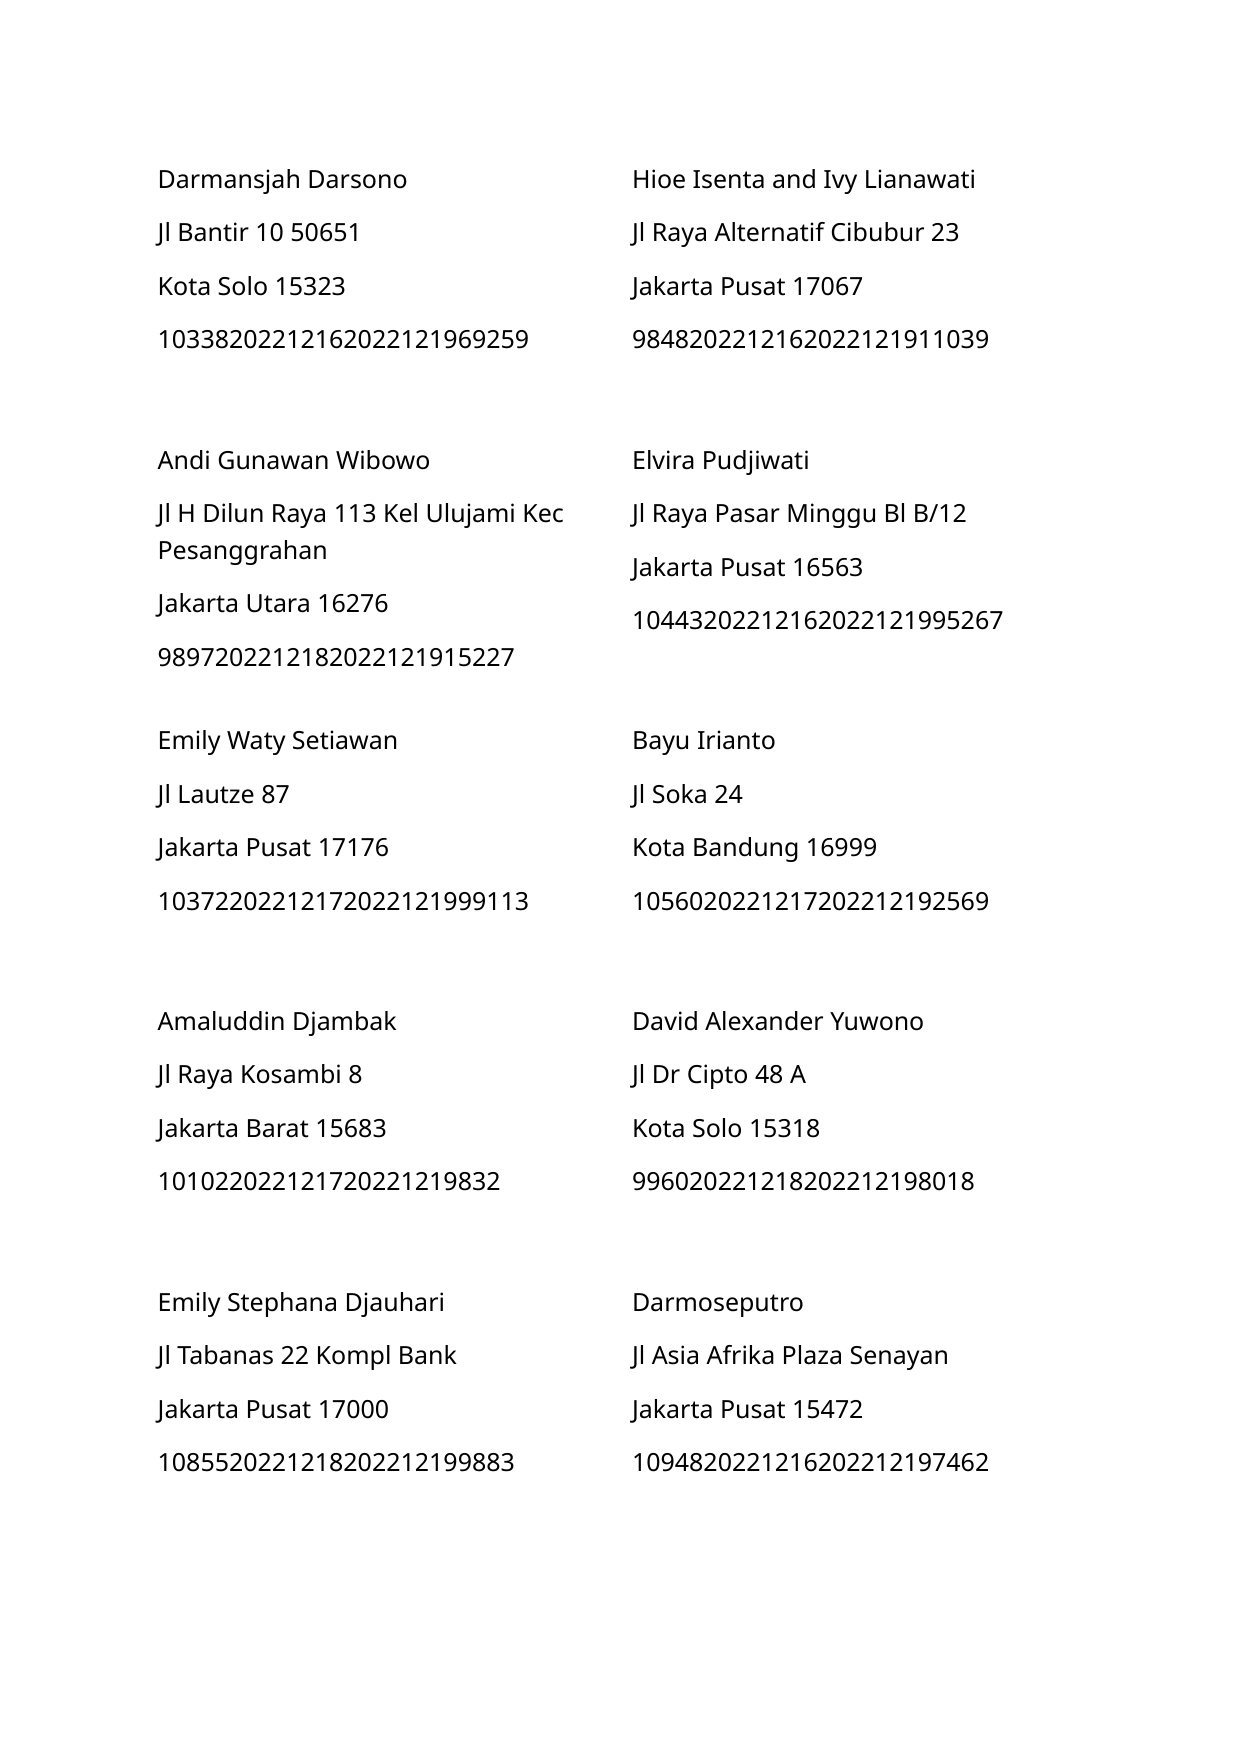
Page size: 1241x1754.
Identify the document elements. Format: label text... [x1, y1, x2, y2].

table_cell David Alexander Yuwono Jl Dr Cipto 48 A Kota Solo 15318 996020221218202212198018 [623, 992, 1097, 1273]
table_cell Amaluddin Djambak Jl Raya Kosambi 8 Jakarta Barat 15683 101022022121720221219832 [149, 992, 623, 1273]
table_cell Emily Stephana Djauhari Jl Tabanas 22 Kompl Bank Jakarta Pusat 17000 1085520221218202212199883 [149, 1273, 623, 1554]
table_cell Bayu Irianto Jl Soka 24 Kota Bandung 16999 1056020221217202212192569 [623, 711, 1097, 992]
table_cell Andi Gunawan Wibowo Jl H Dilun Raya 113 Kel Ulujami Kec Pesanggrahan Jakarta Utara 16276 9897202212182022121915227 [149, 431, 623, 711]
table_header Darmansjah Darsono Jl Bantir 10 50651 Kota Solo 15323 10338202212162022121969259 [149, 150, 623, 431]
table_cell Darmoseputro Jl Asia Afrika Plaza Senayan Jakarta Pusat 15472 1094820221216202212197462 [623, 1273, 1097, 1554]
table_header Hioe Isenta and Ivy Lianawati Jl Raya Alternatif Cibubur 23 Jakarta Pusat 17067 9848202212162022121911039 [623, 150, 1097, 431]
table_cell Elvira Pudjiwati Jl Raya Pasar Minggu Bl B/12 Jakarta Pusat 16563 10443202212162022121995267 [623, 431, 1097, 711]
table_cell Emily Waty Setiawan Jl Lautze 87 Jakarta Pusat 17176 10372202212172022121999113 [149, 711, 623, 992]
